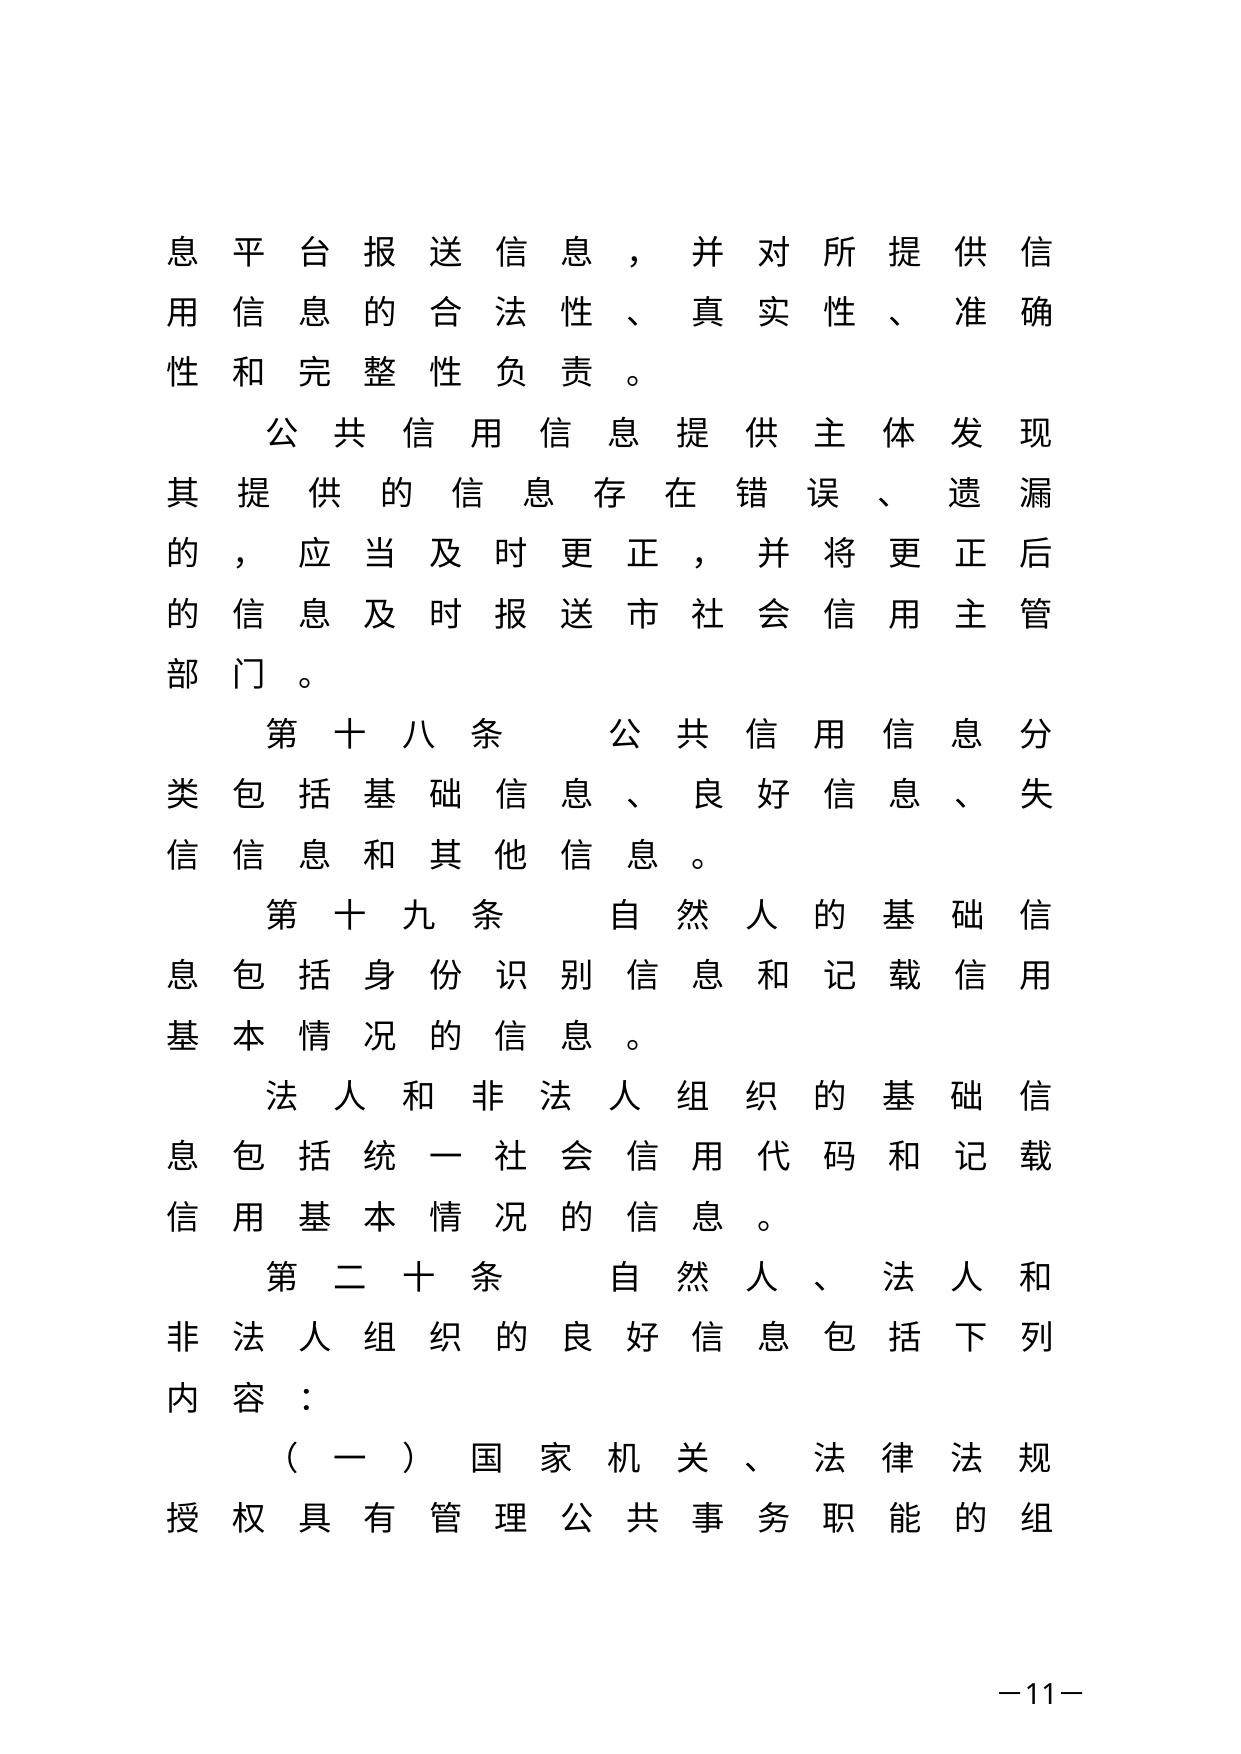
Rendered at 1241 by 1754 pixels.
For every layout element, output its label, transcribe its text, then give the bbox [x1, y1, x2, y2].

text 第二十条 自然人、法人和非法人组织的良好信息包括下列内容： [167, 1245, 1085, 1426]
text 法人和非法人组织的基础信息包括统一社会信用代码和记载信用基本情况的信息。 [167, 1064, 1085, 1245]
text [167, 219, 1085, 400]
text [167, 1426, 1085, 1546]
text 第十八条 公共信用信息分类包括基础信息、良好信息、失信信息和其他信息。 [167, 702, 1085, 883]
text 第十九条 自然人的基础信息包括身份识别信息和记载信用基本情况的信息。 [167, 883, 1085, 1064]
text 公共信用信息提供主体发现其提供的信息存在错误、遗漏的，应当及时更正，并将更正后的信息及时报送市社会信用主管部门。 [167, 400, 1085, 702]
